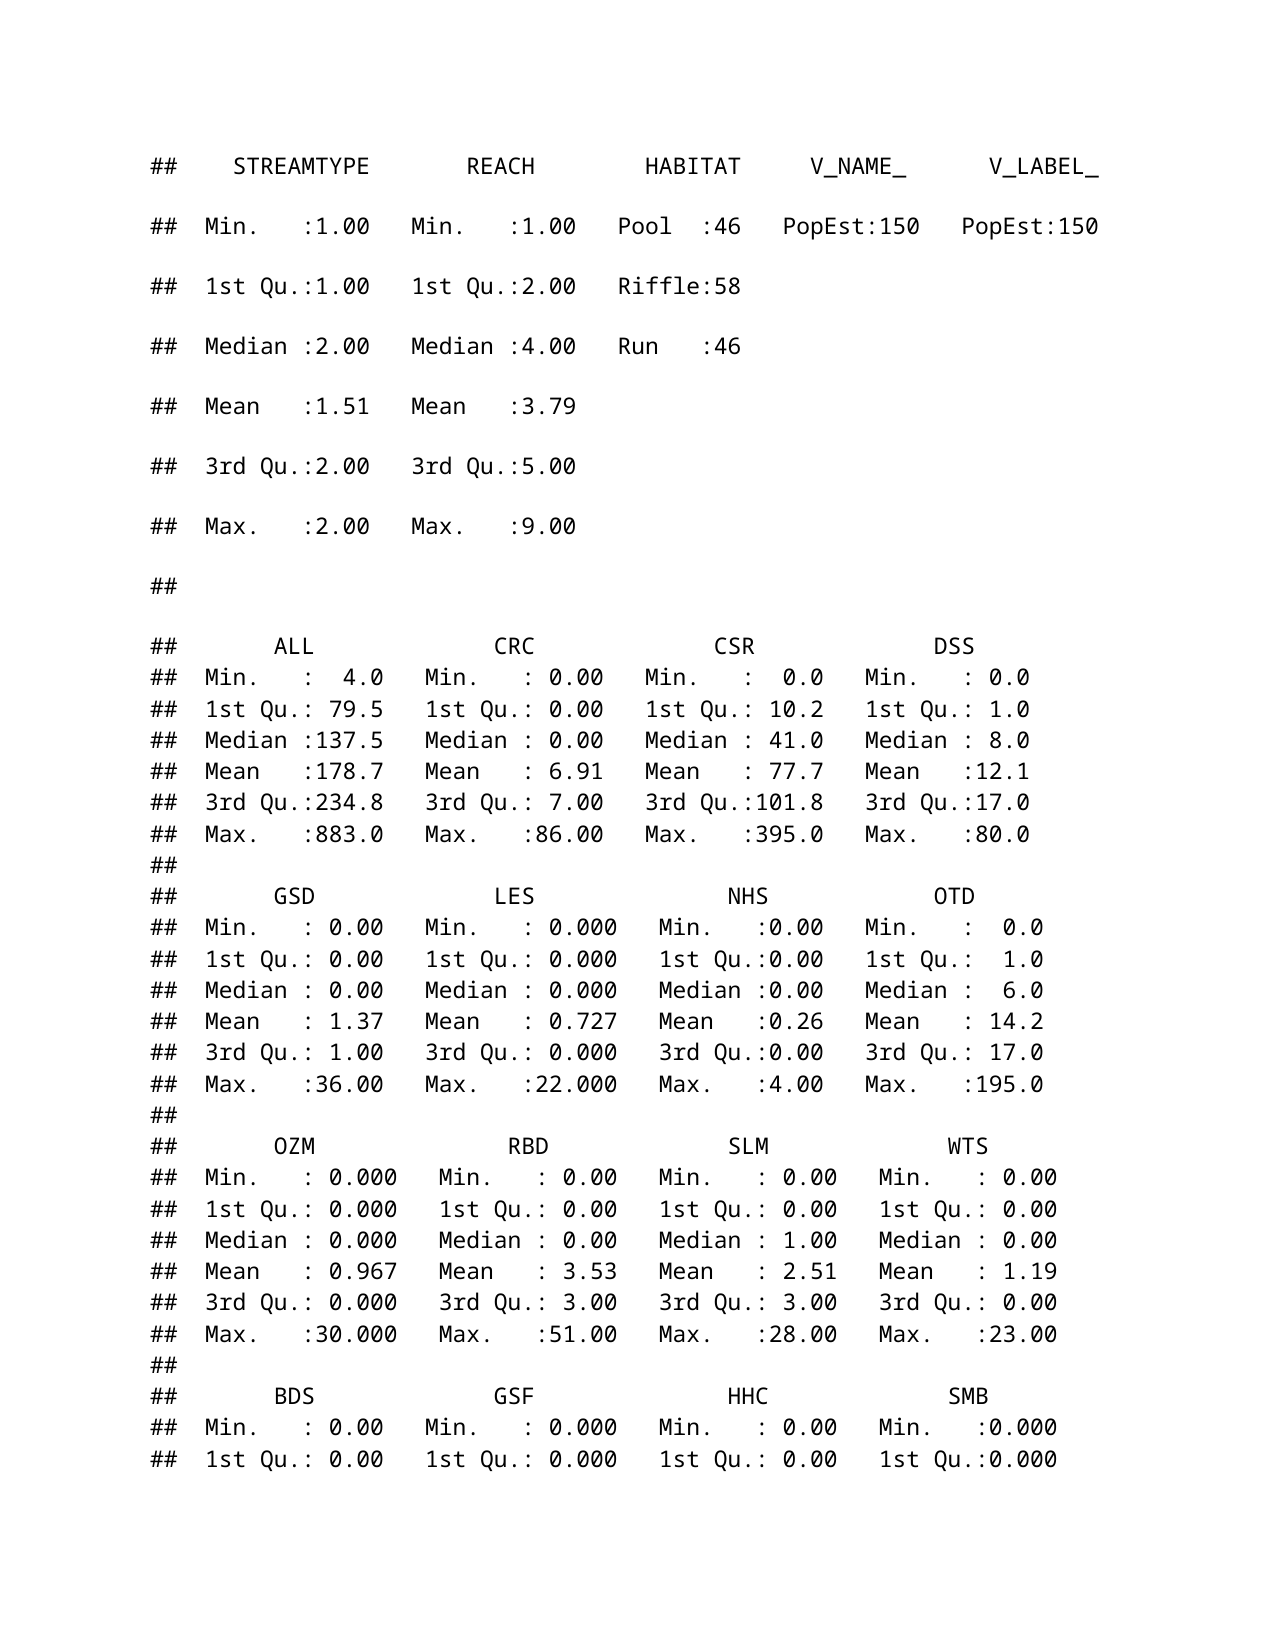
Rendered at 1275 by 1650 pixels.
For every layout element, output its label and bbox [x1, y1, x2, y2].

text [150, 150, 1125, 1474]
